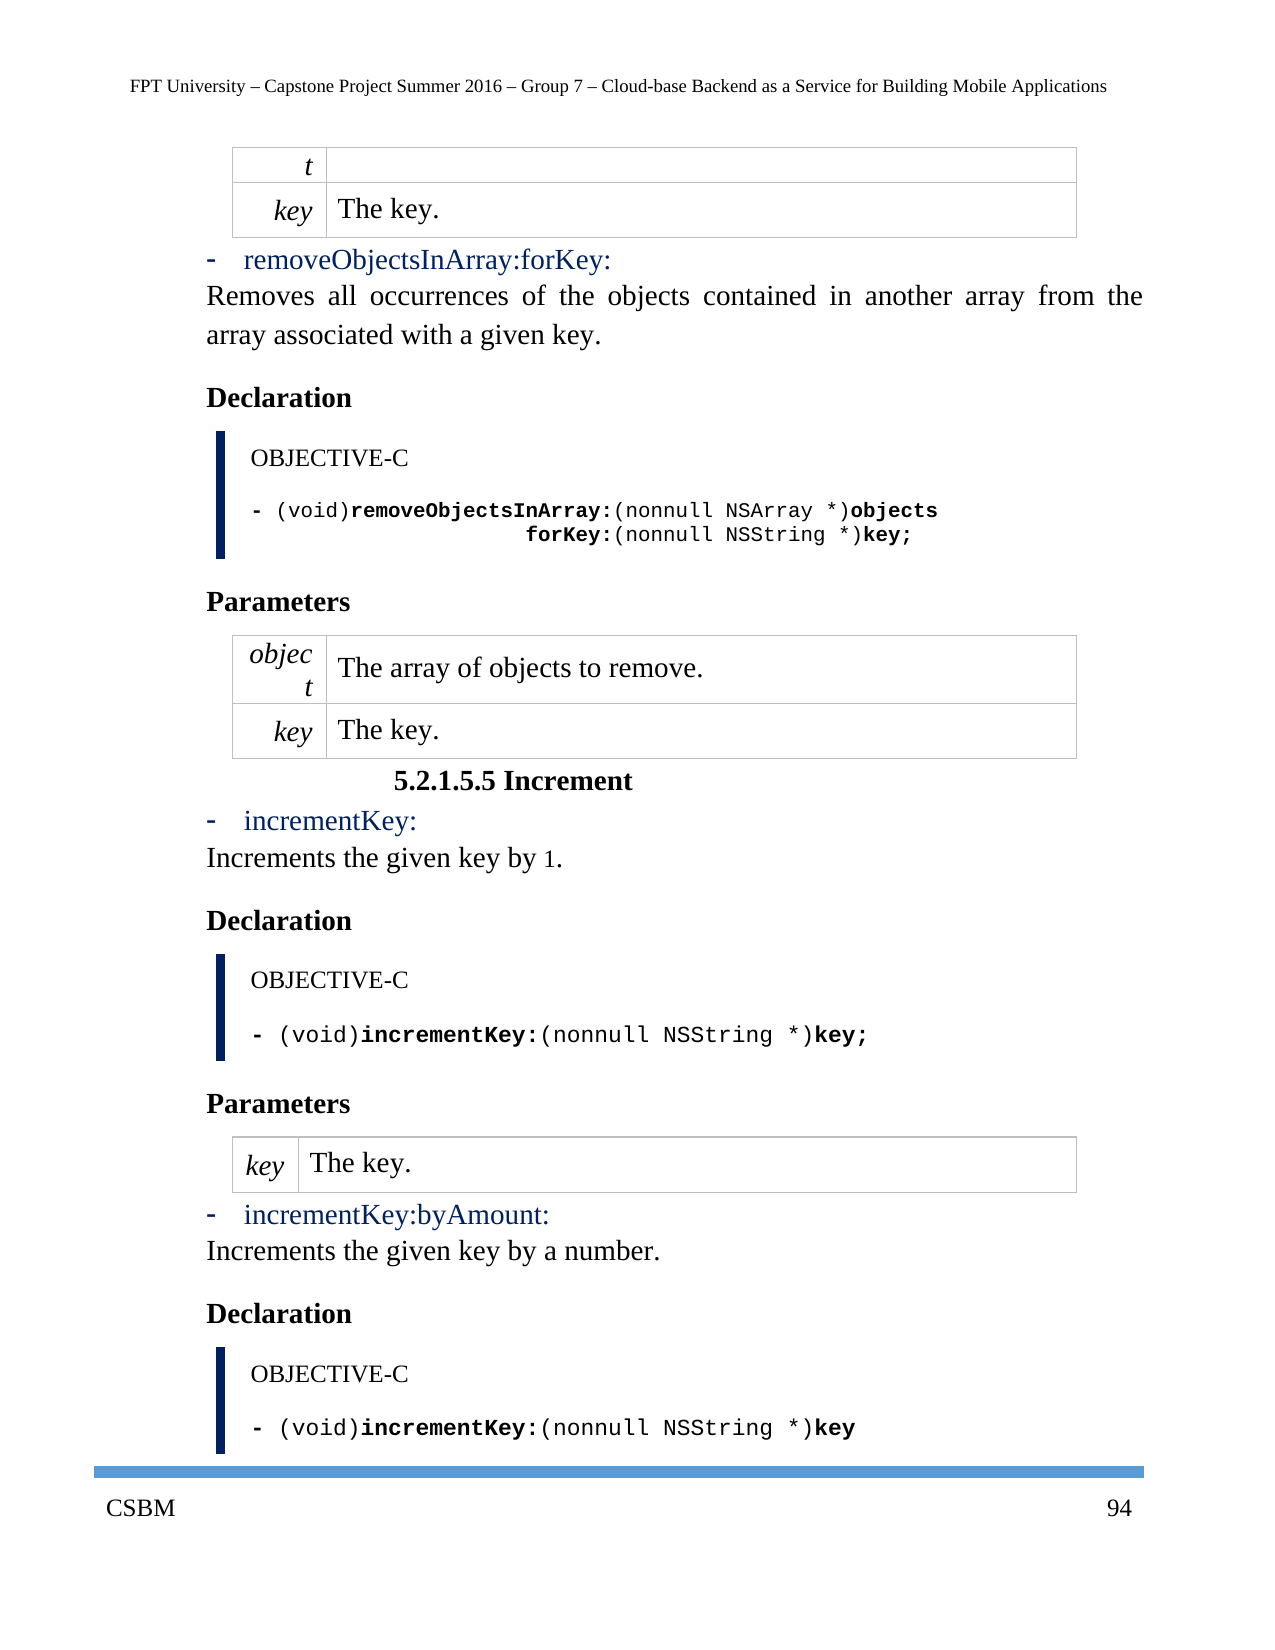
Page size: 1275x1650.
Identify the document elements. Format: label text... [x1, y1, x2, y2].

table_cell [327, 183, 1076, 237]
text Parameters [206, 1086, 1144, 1119]
text Removes all occurrences of the objects contained in another array from the array associated with a given key. [206, 278, 1144, 350]
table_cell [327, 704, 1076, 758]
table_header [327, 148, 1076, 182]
subtitle 5.2.1.5.5 Increment [319, 763, 1144, 797]
text Increments the given key by 1. [206, 840, 1144, 873]
subtitle incrementKey: [206, 803, 1144, 837]
text Parameters [206, 584, 1144, 618]
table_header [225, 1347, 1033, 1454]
text Declaration [206, 1297, 1144, 1330]
text Declaration [206, 903, 1144, 937]
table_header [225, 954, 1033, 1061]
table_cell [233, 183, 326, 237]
subtitle removeObjectsInArray:forKey: [206, 242, 1144, 276]
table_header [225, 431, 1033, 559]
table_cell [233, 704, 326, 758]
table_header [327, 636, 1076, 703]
text Increments the given key by a number. [206, 1233, 1144, 1267]
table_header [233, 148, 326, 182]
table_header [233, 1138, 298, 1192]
text Declaration [206, 380, 1144, 414]
subtitle incrementKey:byAmount: [206, 1197, 1144, 1230]
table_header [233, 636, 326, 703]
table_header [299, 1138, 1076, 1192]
